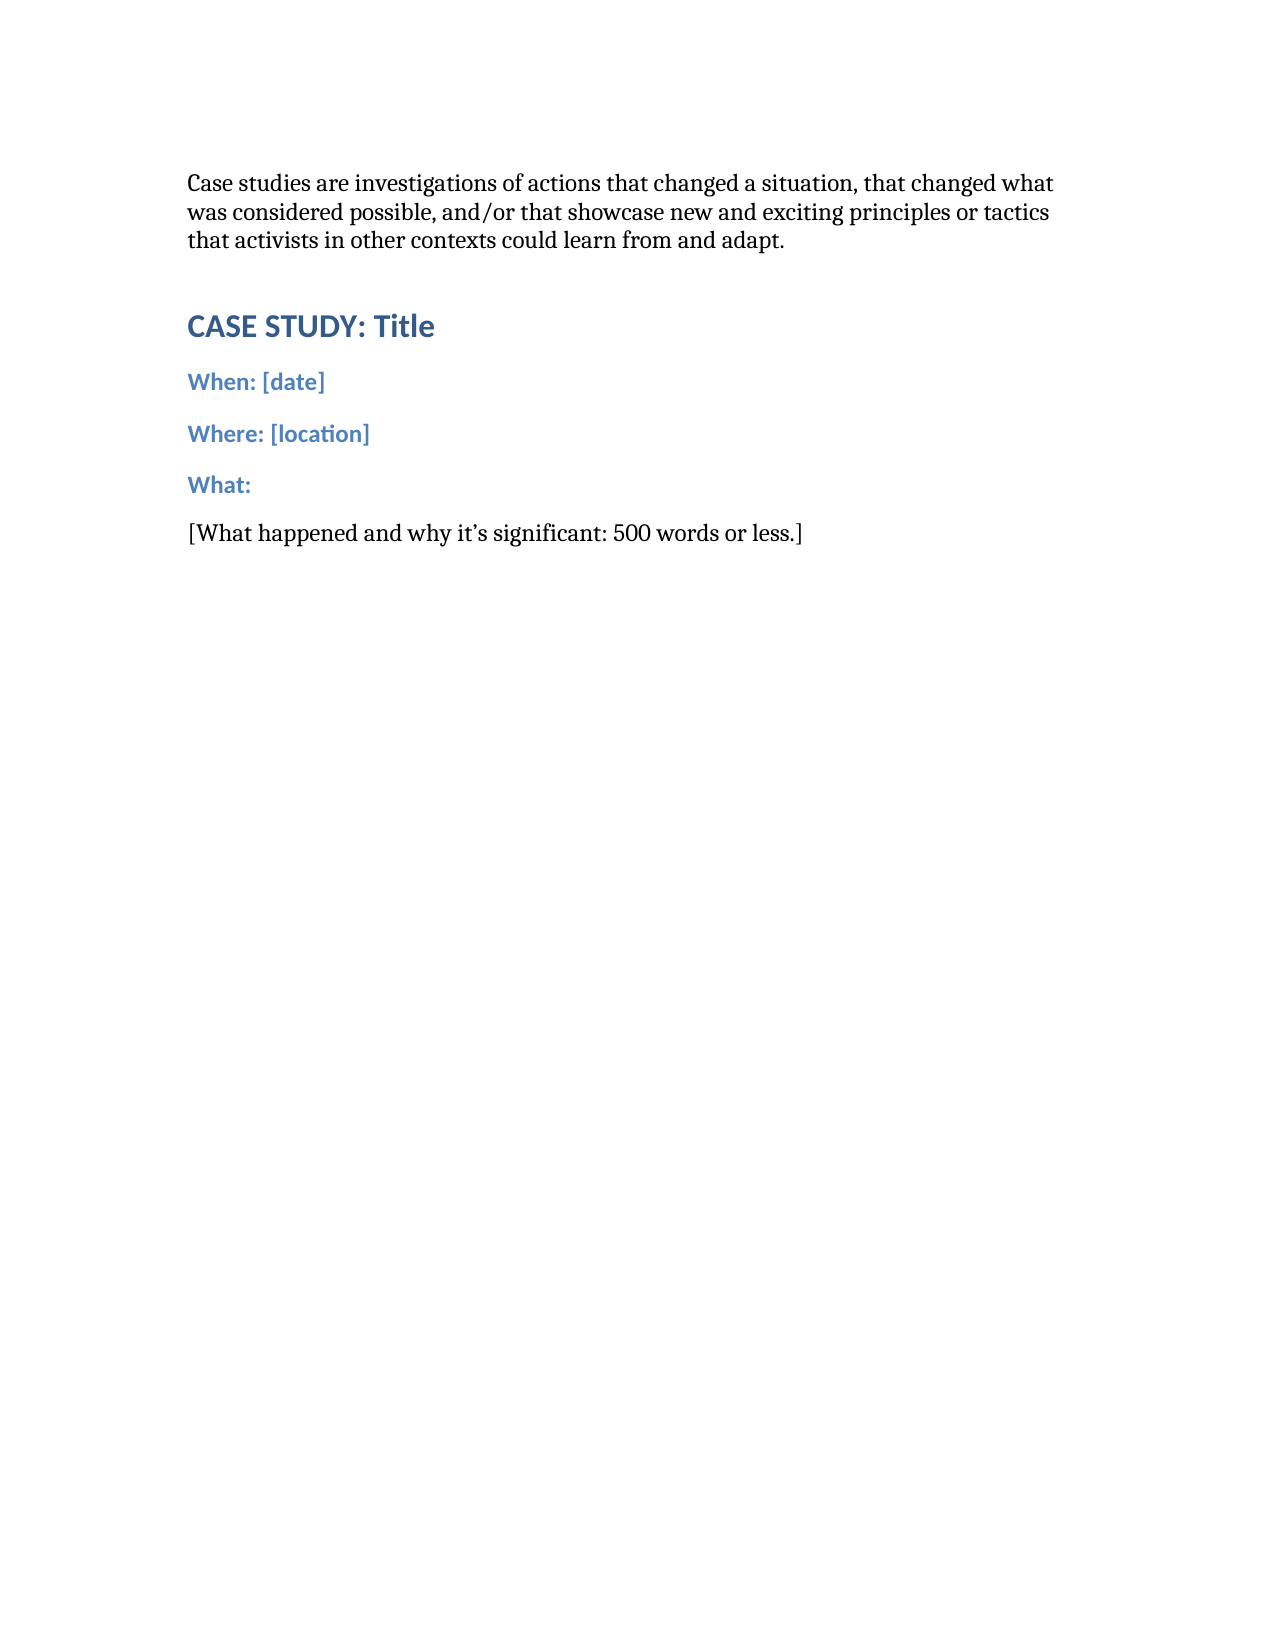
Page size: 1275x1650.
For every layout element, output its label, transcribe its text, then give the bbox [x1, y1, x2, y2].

subtitle Where: [location] [187, 418, 1087, 448]
subtitle CASE STUDY: Title [187, 305, 1087, 346]
text Case studies are investigations of actions that changed a situation, that changed what was considered possible, and/or that showcase new and exciting principles or tactics that activists in other contexts could learn from and adapt. [187, 169, 1087, 255]
text [What happened and why it’s significant: 500 words or less.] [187, 518, 1087, 547]
subtitle When: [date] [187, 367, 1087, 397]
subtitle What: [187, 469, 1087, 500]
